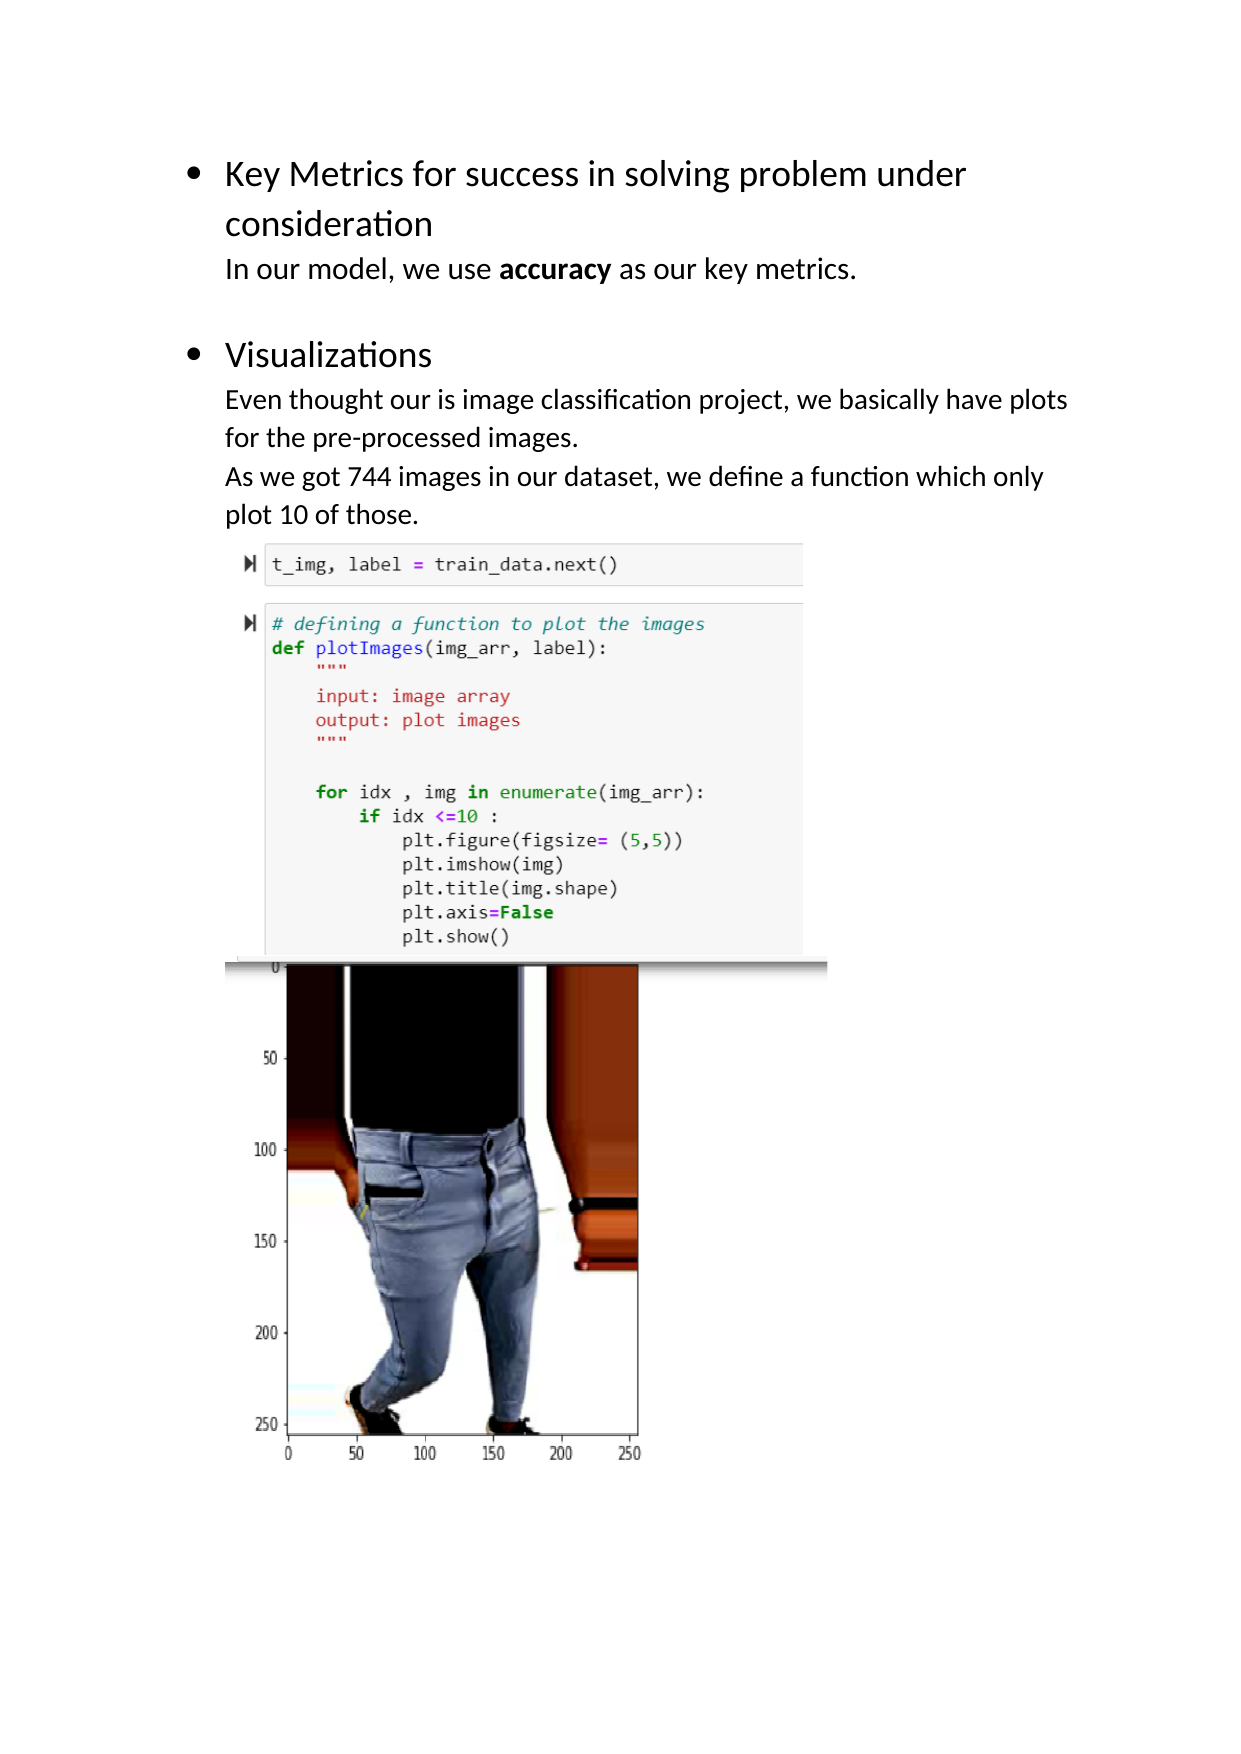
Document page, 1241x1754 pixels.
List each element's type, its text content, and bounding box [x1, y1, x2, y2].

list Key Metrics for success in solving problem under consideration [187, 150, 1090, 245]
list Visualizations [187, 331, 1090, 377]
list Even thought our is image classification project, we basically have plots for the pre-processed images. [225, 381, 1090, 455]
picture [225, 956, 828, 1471]
picture [225, 534, 804, 955]
list In our model, we use accuracy as our key metrics. [225, 249, 1090, 287]
list As we got 744 images in our dataset, we define a function which only plot 10 of those. [225, 458, 1090, 532]
